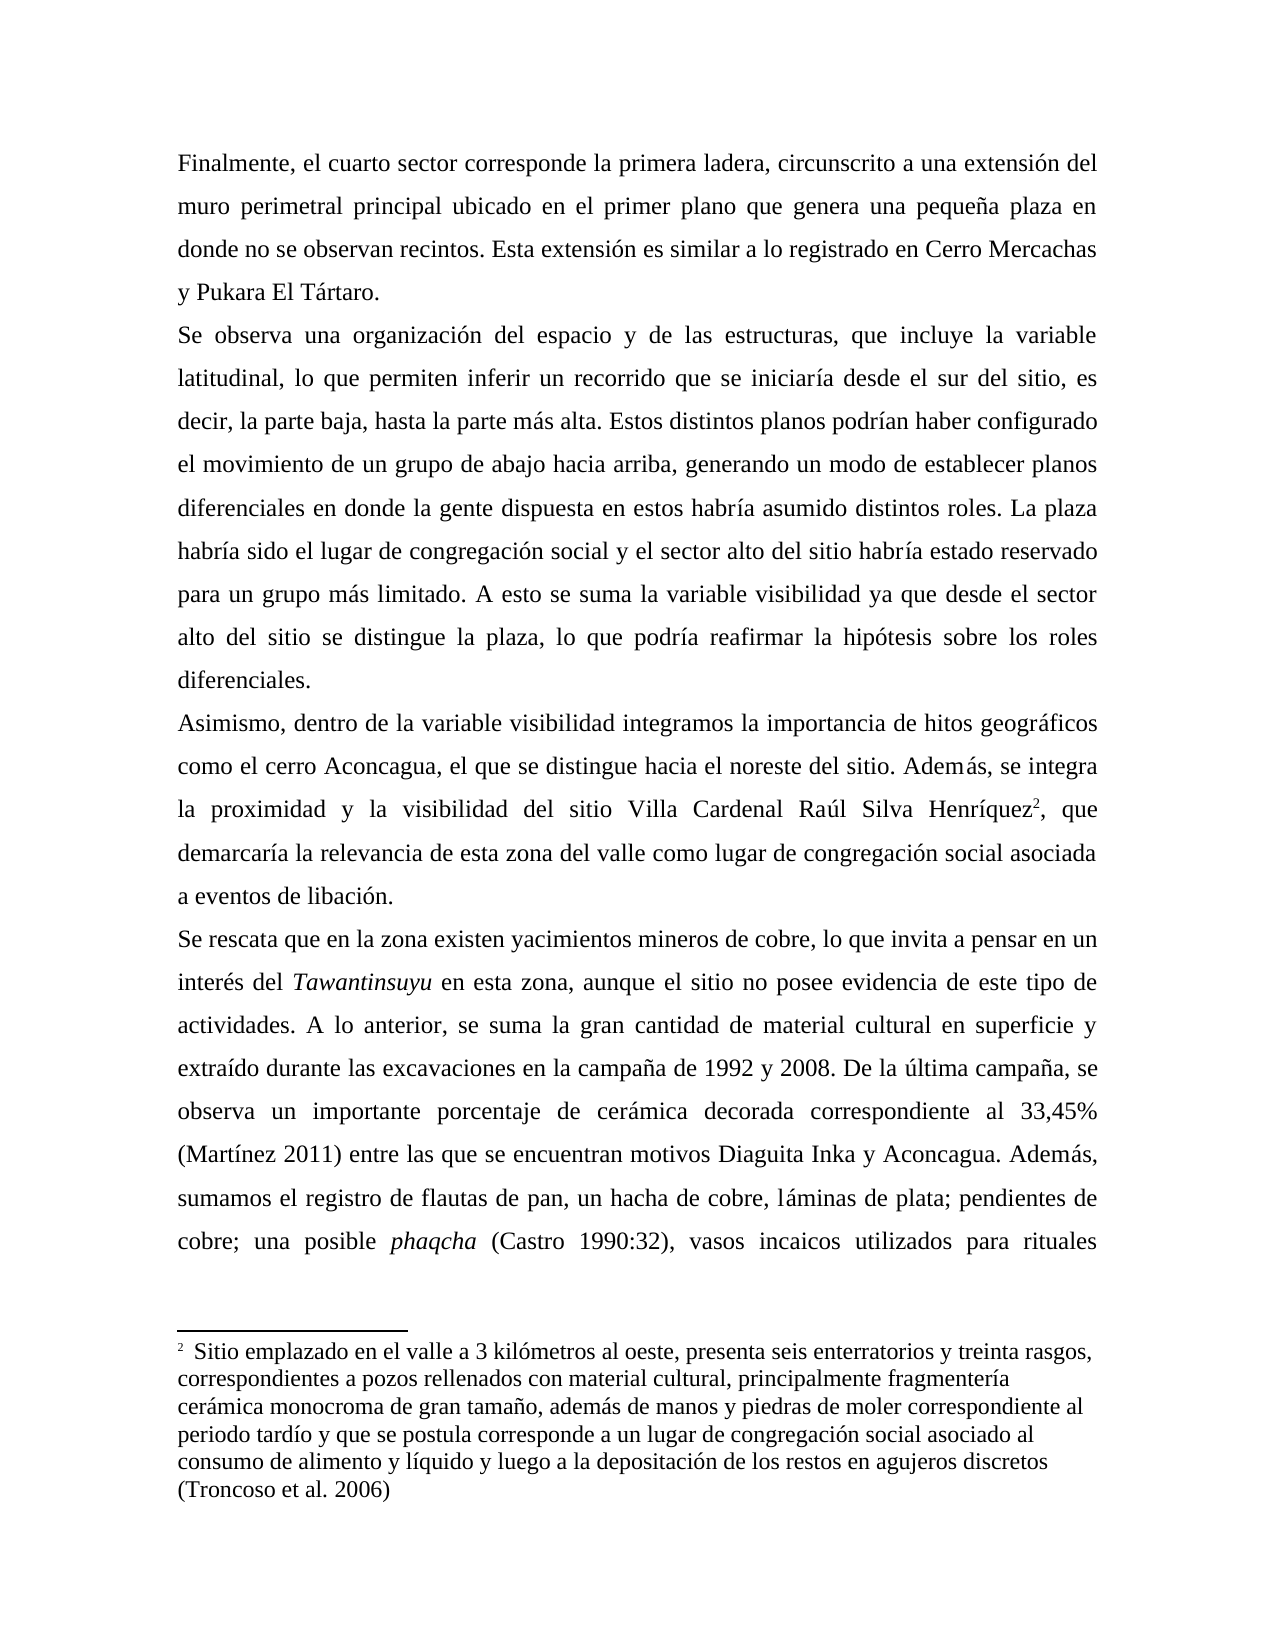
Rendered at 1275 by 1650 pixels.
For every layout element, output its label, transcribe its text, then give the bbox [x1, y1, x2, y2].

text Finalmente, el cuarto sector corresponde la primera ladera, circunscrito a una extensión del muro perimetral principal ubicado en el primer plano que genera una pequeña plaza en donde no se observan recintos. Esta extensión es similar a lo registrado en Cerro Mercachas y Pukara El Tártaro. [177, 148, 1098, 306]
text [177, 924, 1098, 1254]
text Se observa una organización del espacio y de las estructuras, que incluye la variable latitudinal, lo que permiten inferir un recorrido que se iniciaría desde el sur del sitio, es decir, la parte baja, hasta la parte más alta. Estos distintos planos podrían haber configurado el movimiento de un grupo de abajo hacia arriba, generando un modo de establecer planos diferenciales en donde la gente dispuesta en estos habría asumido distintos roles. La plaza habría sido el lugar de congregación social y el sector alto del sitio habría estado reservado para un grupo más limitado. A esto se suma la variable visibilidad ya que desde el sector alto del sitio se distingue la plaza, lo que podría reafirmar la hipótesis sobre los roles diferenciales. [177, 320, 1098, 694]
text Asimismo, dentro de la variable visibilidad integramos la importancia de hitos geográficos como el cerro Aconcagua, el que se distingue hacia el noreste del sitio. Además, se integra la proximidad y la visibilidad del sitio Villa Cardenal Raúl Silva Henríquez, que demarcaría la relevancia de esta zona del valle como lugar de congregación social asociada a eventos de libación. [177, 708, 1098, 909]
